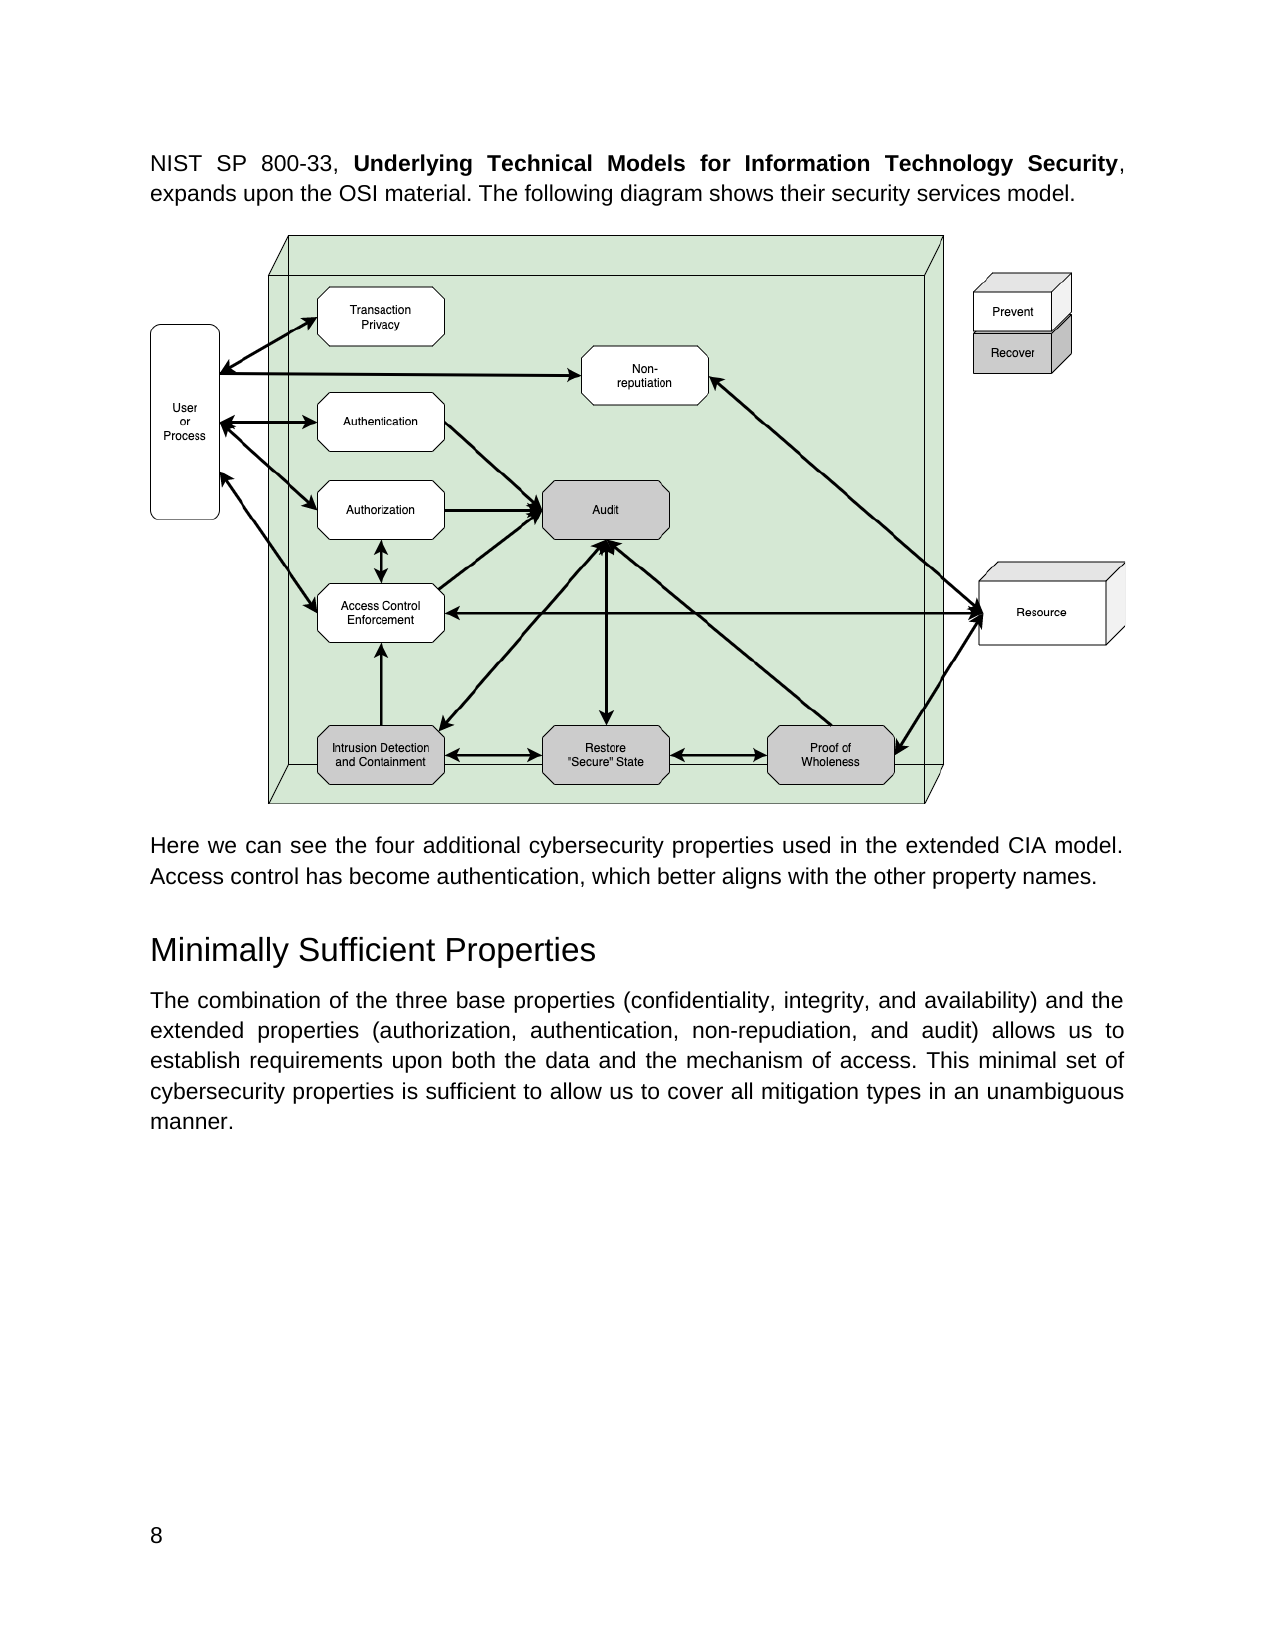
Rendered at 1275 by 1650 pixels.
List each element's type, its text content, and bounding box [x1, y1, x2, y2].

text Here we can see the four additional cybersecurity properties used in the extended CIA model. Access control has become authentication, which better aligns with the other property names. [150, 832, 1125, 889]
text NIST SP 800-33, Underlying Technical Models for Information Technology Security, expands upon the OSI material. The following diagram shows their security services model. [150, 150, 1125, 207]
subtitle Minimally Sufficient Properties [150, 930, 1125, 969]
picture [150, 235, 1125, 804]
text The combination of the three base properties (confidentiality, integrity, and availability) and the extended properties (authorization, authentication, non-repudiation, and audit) allows us to establish requirements upon both the data and the mechanism of access. This minimal set of cybersecurity properties is sufficient to allow us to cover all mitigation types in an unambiguous manner. [150, 987, 1125, 1134]
